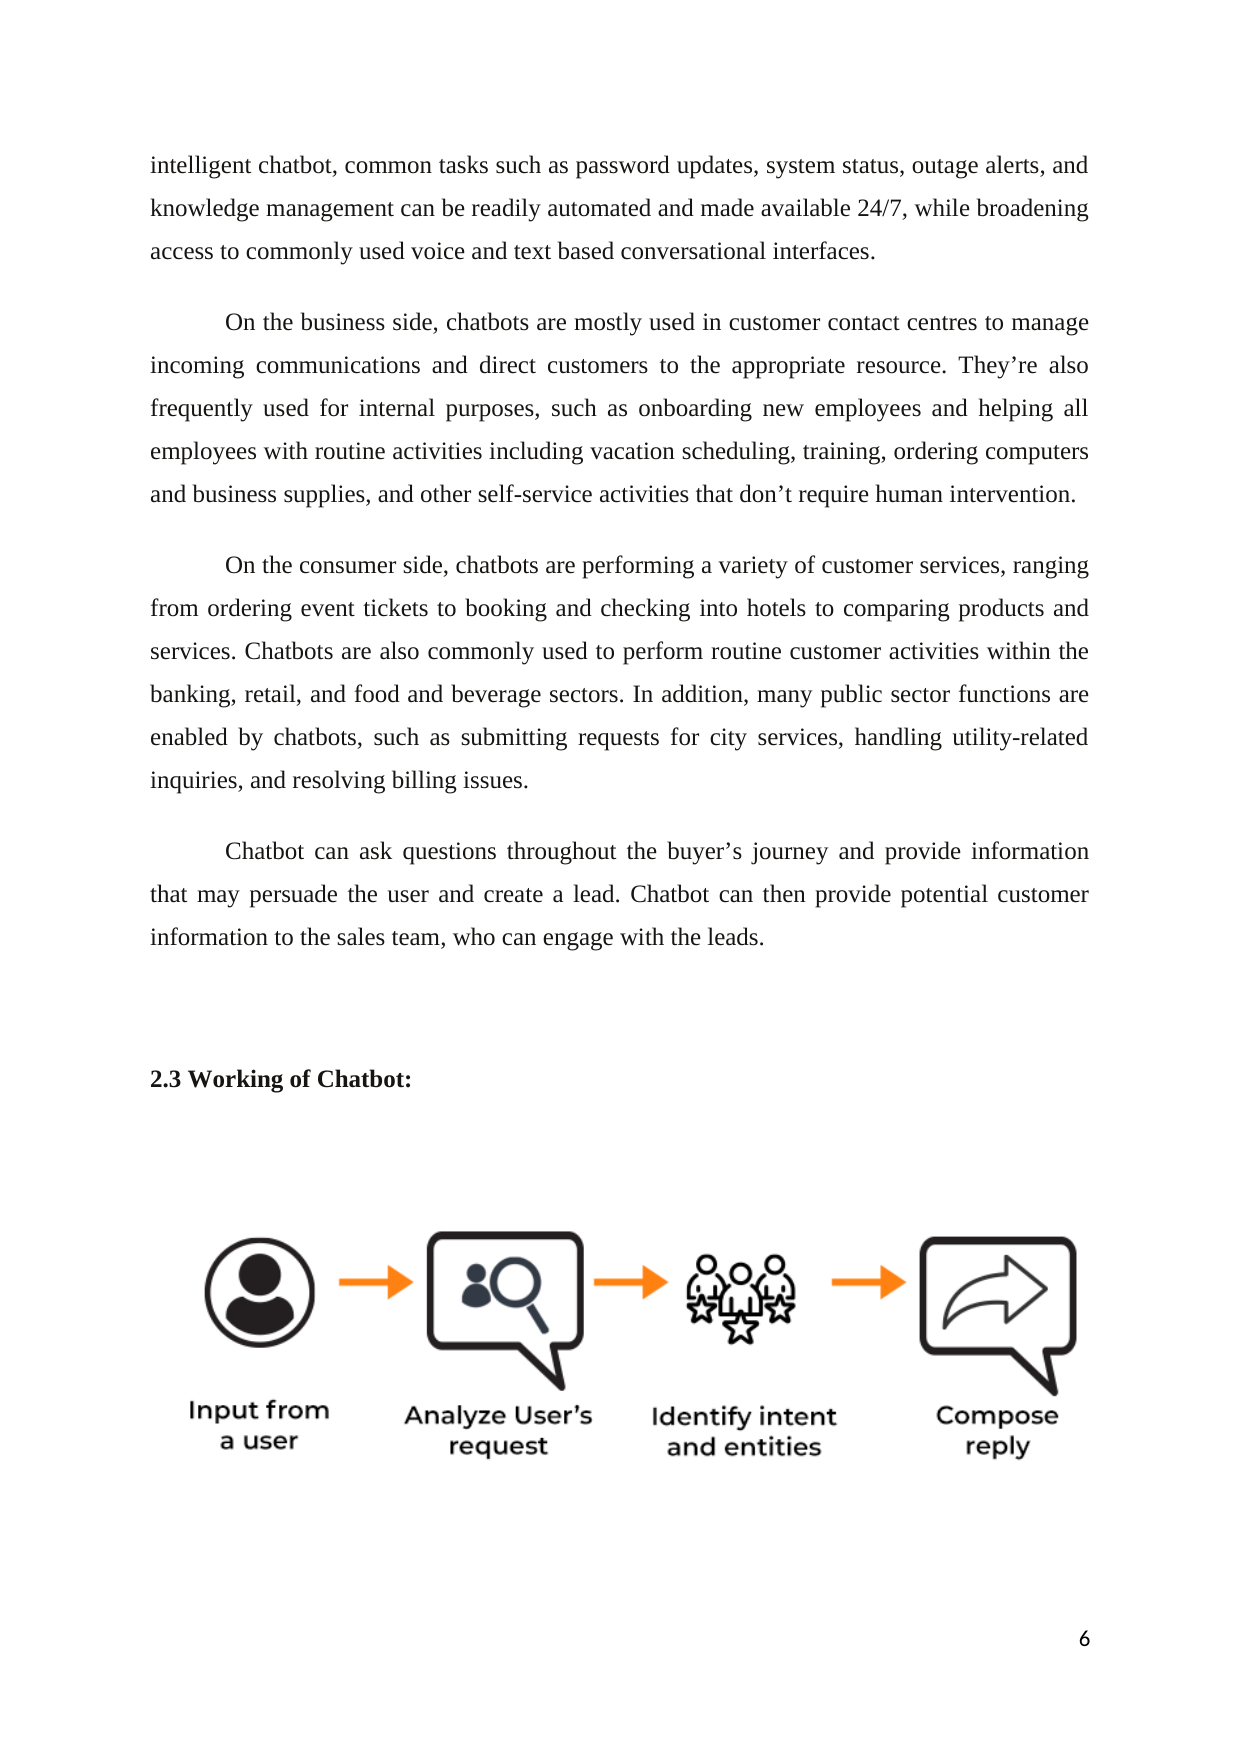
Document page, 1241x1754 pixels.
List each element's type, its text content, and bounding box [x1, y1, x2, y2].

text On the consumer side, chatbots are performing a variety of customer services, ranging from ordering event tickets to booking and checking into hotels to comparing products and services. Chatbots are also commonly used to perform routine customer activities within the banking, retail, and food and beverage sectors. In addition, many public sector functions are enabled by chatbots, such as submitting requests for city services, handling utility-related inquiries, and resolving billing issues. [150, 550, 1090, 794]
text On the business side, chatbots are mostly used in customer contact centres to manage incoming communications and direct customers to the appropriate resource. They’re also frequently used for internal purposes, such as onboarding new employees and helping all employees with routine activities including vacation scheduling, training, ordering computers and business supplies, and other self-service activities that don’t require human intervention. [150, 307, 1090, 508]
text 2.3 Working of Chatbot: [150, 1064, 1090, 1092]
picture [150, 1177, 1090, 1523]
text Chatbot can ask questions throughout the buyer’s journey and provide information that may persuade the user and create a lead. Chatbot can then provide potential customer information to the sales team, who can engage with the leads. [150, 836, 1090, 951]
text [150, 150, 1090, 265]
